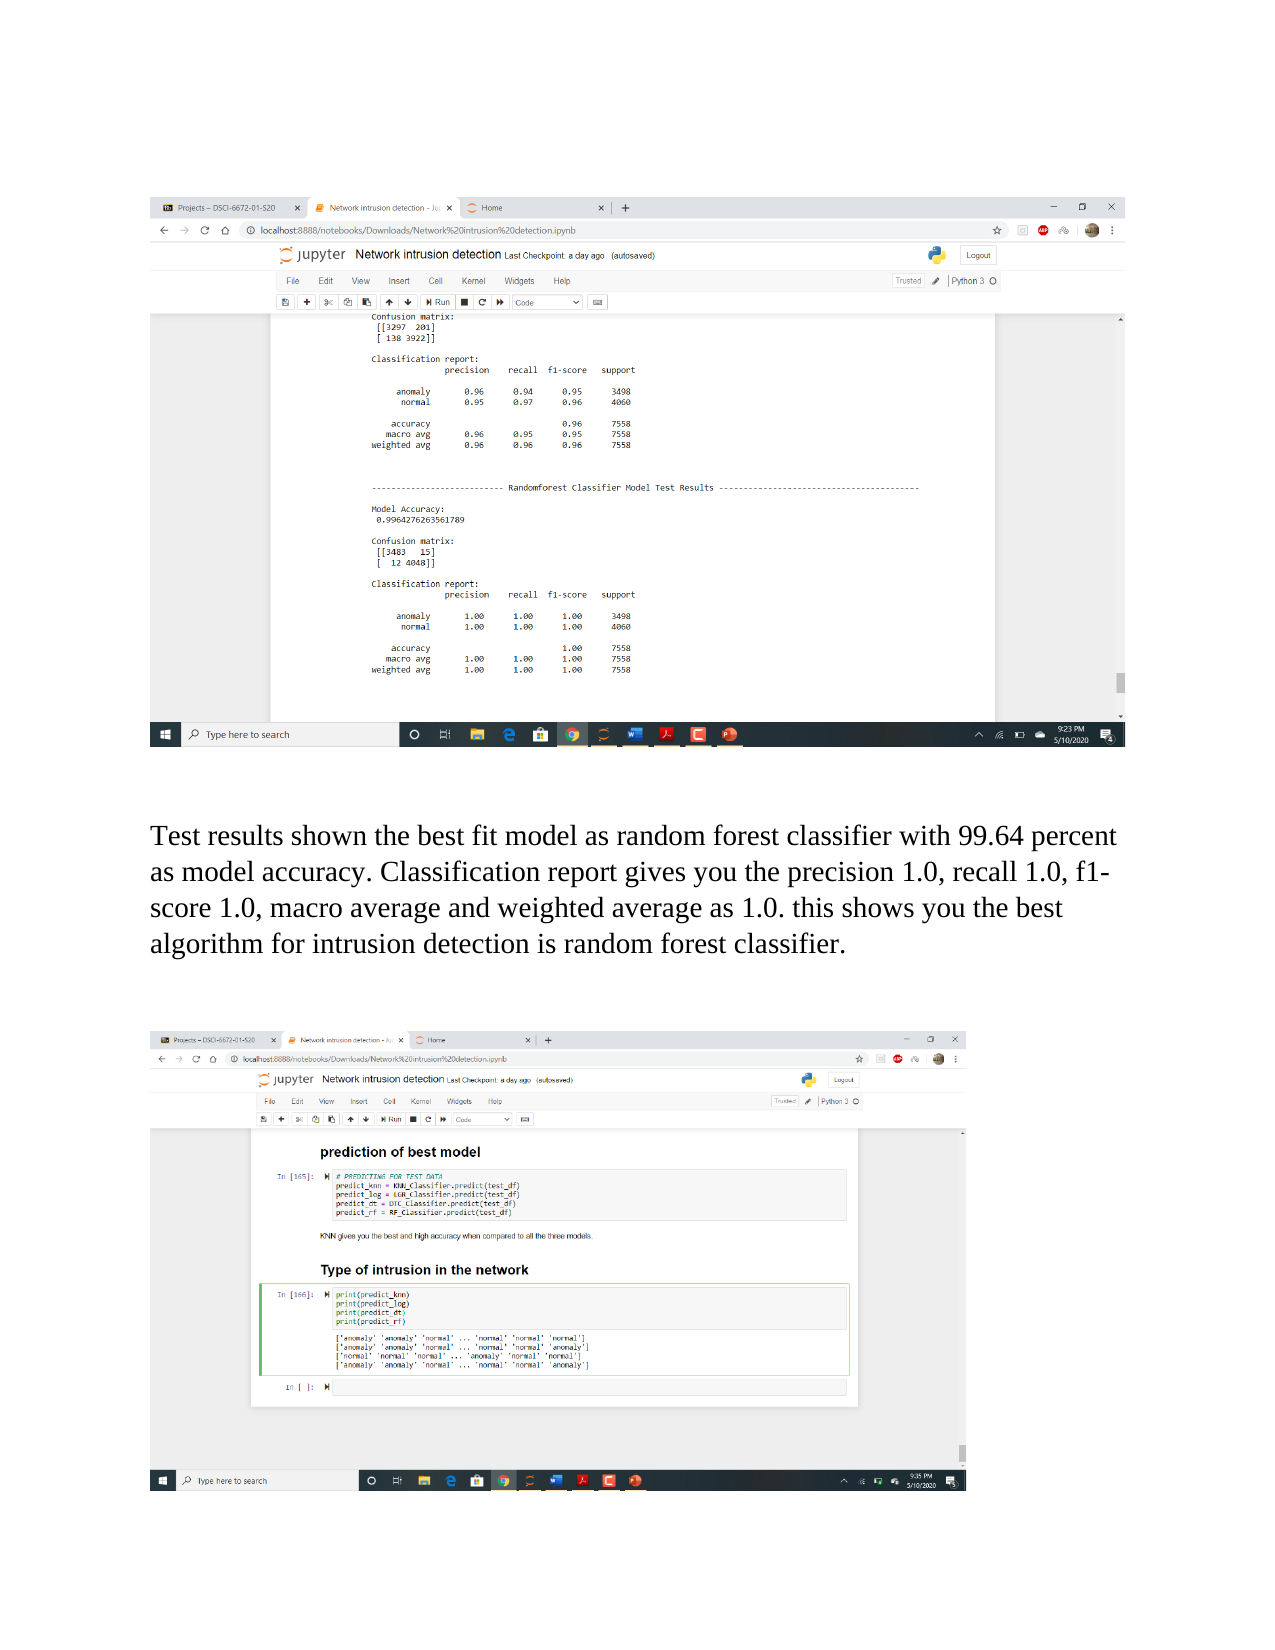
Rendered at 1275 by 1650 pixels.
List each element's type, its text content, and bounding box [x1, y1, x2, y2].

text Test results shown the best fit model as random forest classifier with 99.64 percent as model accuracy. Classification report gives you the precision 1.0, recall 1.0, f1-score 1.0, macro average and weighted average as 1.0. this shows you the best algorithm for intrusion detection is random forest classifier. [150, 818, 1125, 960]
picture [150, 1031, 967, 1491]
picture [150, 197, 1125, 747]
